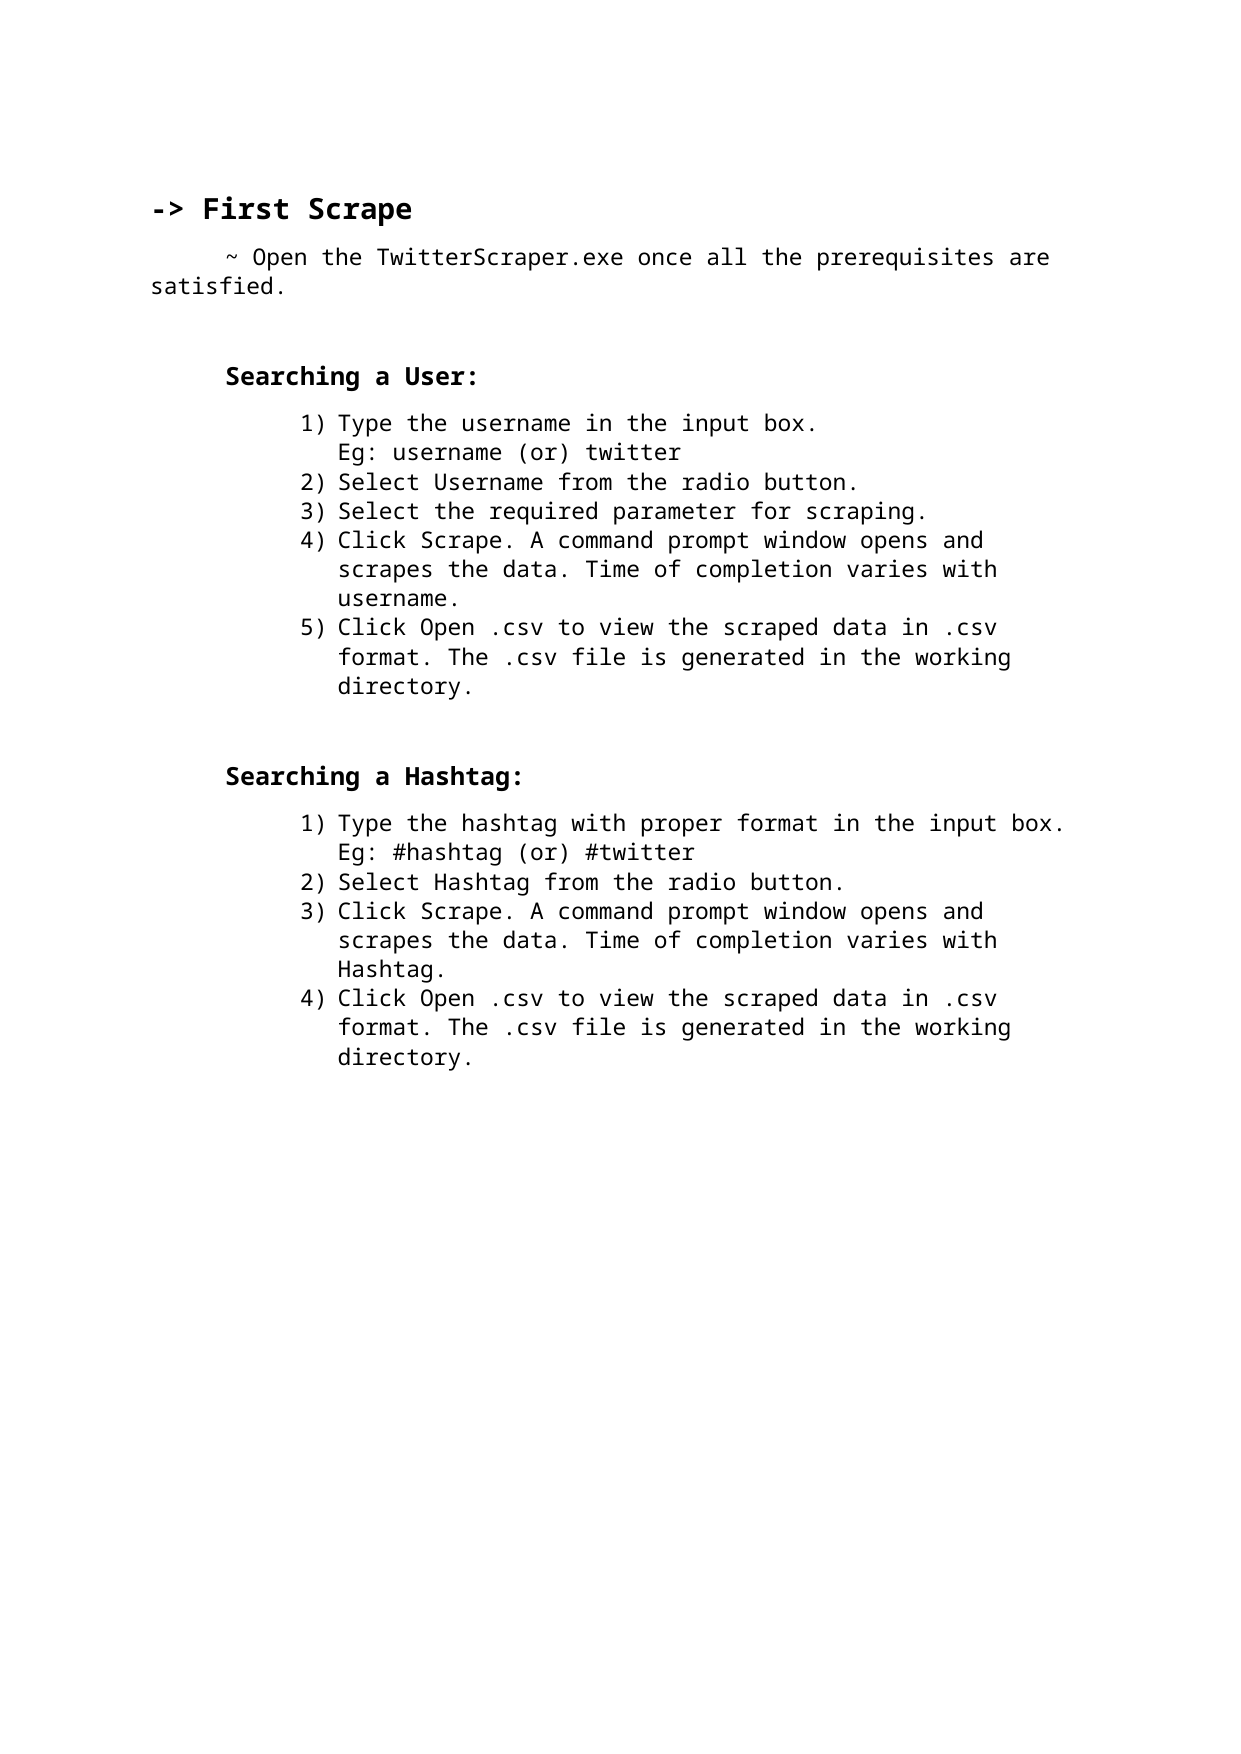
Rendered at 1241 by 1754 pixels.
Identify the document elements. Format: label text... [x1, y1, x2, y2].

list Eg: username (or) twitter [337, 437, 1090, 467]
list Select Username from the radio button. [300, 467, 1090, 496]
list Select Hashtag from the radio button. [300, 867, 1090, 896]
list Type the username in the input box. [300, 408, 1090, 437]
list Click Open .csv to view the scraped data in .csv format. The .csv file is generated in the working directory. [300, 612, 1090, 700]
list Select the required parameter for scraping. [300, 496, 1090, 525]
text Searching a Hashtag: [150, 762, 1090, 792]
text -> First Scrape [150, 196, 1090, 225]
text Searching a User: [150, 362, 1090, 392]
list Type the hashtag with proper format in the input box. [300, 808, 1090, 837]
list Click Scrape. A command prompt window opens and scrapes the data. Time of completion varies with Hashtag. [300, 896, 1090, 983]
text ~ Open the TwitterScraper.exe once all the prerequisites are satisfied. [150, 242, 1090, 300]
list Click Scrape. A command prompt window opens and scrapes the data. Time of completion varies with username. [300, 525, 1090, 612]
list Eg: #hashtag (or) #twitter [337, 837, 1090, 867]
list Click Open .csv to view the scraped data in .csv format. The .csv file is generated in the working directory. [300, 983, 1090, 1071]
